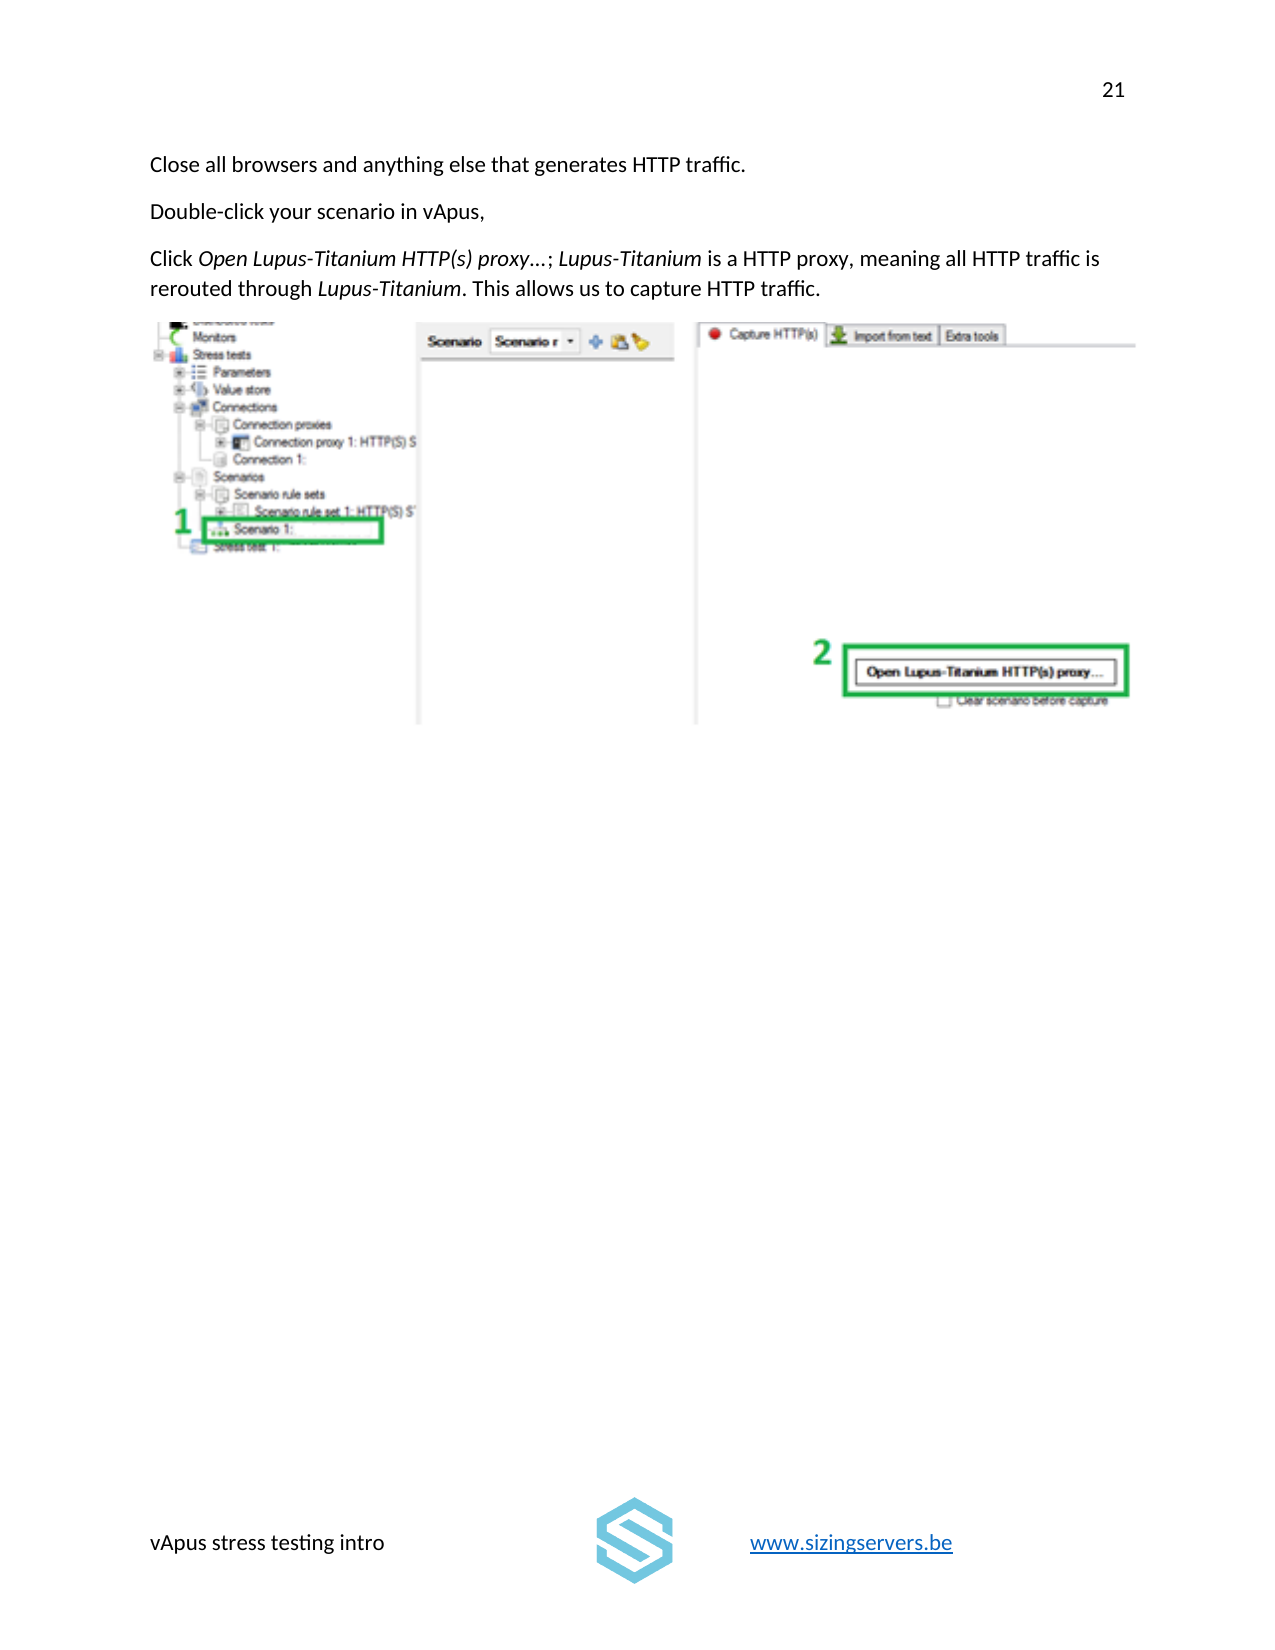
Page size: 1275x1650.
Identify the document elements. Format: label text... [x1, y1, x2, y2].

text Close all browsers and anything else that generates HTTP traffic. [150, 150, 1125, 178]
text Double-click your scenario in vApus, [150, 197, 1125, 225]
picture [590, 1497, 679, 1586]
picture [150, 322, 1148, 733]
text Click Open Lupus-Titanium HTTP(s) proxy...; Lupus-Titanium is a HTTP proxy, meaning all HTTP traffic is rerouted through Lupus-Titanium. This allows us to capture HTTP traffic. [150, 244, 1125, 302]
